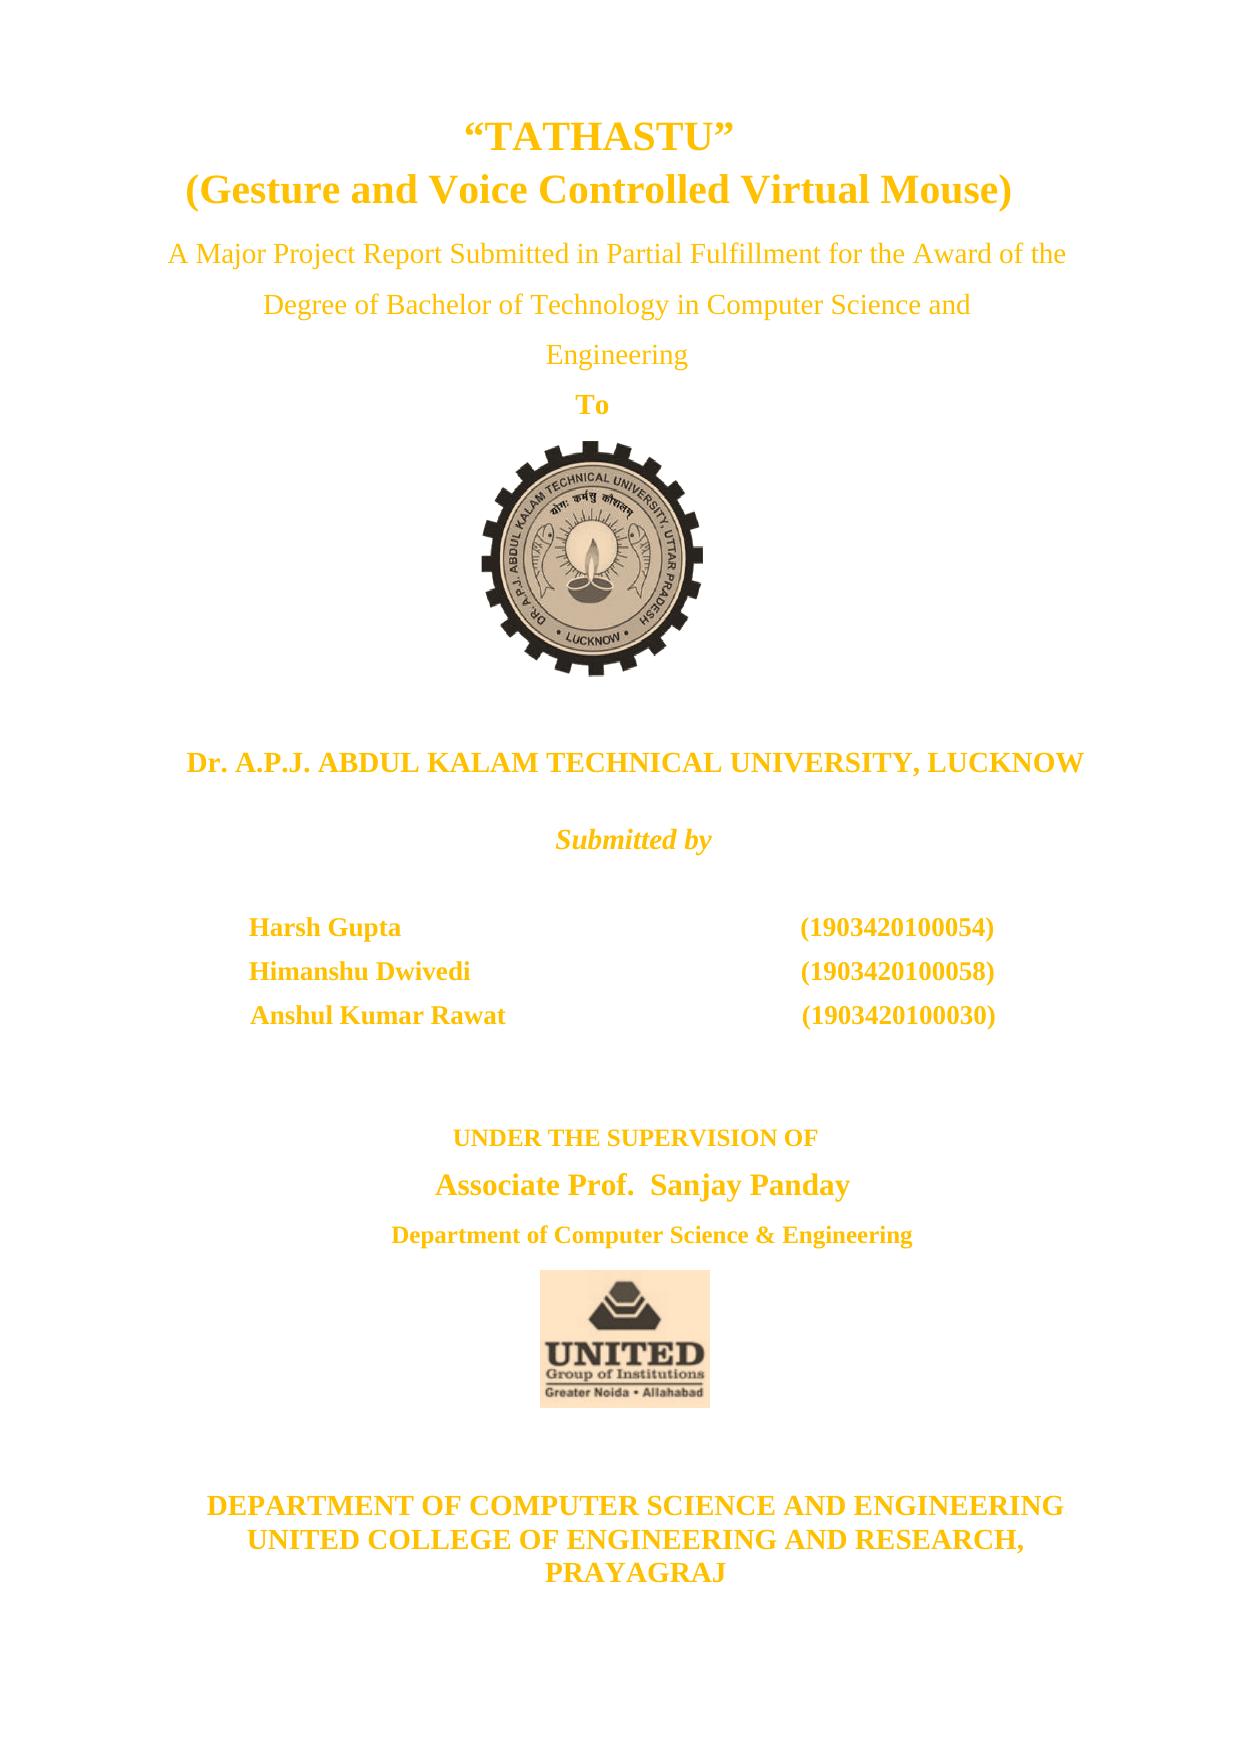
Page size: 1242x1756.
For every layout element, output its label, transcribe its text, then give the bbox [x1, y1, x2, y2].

subtitle Engineering [51, 337, 1183, 371]
text Submitted by [250, 822, 1019, 856]
subtitle A Major Project Report Submitted in Partial Fulfillment for the Award of the [51, 237, 1183, 270]
table_header Harsh Gupta [243, 911, 794, 955]
text To [475, 387, 1019, 421]
table_cell (1903420100030) [794, 1000, 1001, 1044]
text DEPARTMENT OF COMPUTER SCIENCE AND ENGINEERING [89, 1488, 1183, 1522]
table_cell Anshul Kumar Rawat [243, 1000, 794, 1044]
text Department of Computer Science & Engineering [250, 1220, 1053, 1249]
table_cell (1903420100058) [794, 955, 1001, 999]
text UNITED COLLEGE OF ENGINEERING AND RESEARCH, [89, 1522, 1183, 1556]
subtitle Degree of Bachelor of Technology in Computer Science and [51, 287, 1183, 320]
table_header (1903420100054) [794, 911, 1001, 955]
text Associate Prof. Sanjay Panday [250, 1167, 1035, 1202]
text PRAYAGRAJ [89, 1556, 1183, 1589]
table_cell Himanshu Dwivedi [243, 955, 794, 999]
text Dr. A.P.J. ABDUL KALAM TECHNICAL UNIVERSITY, LUCKNOW [89, 745, 1183, 779]
text UNDER THE SUPERVISION OF [89, 1123, 1183, 1152]
